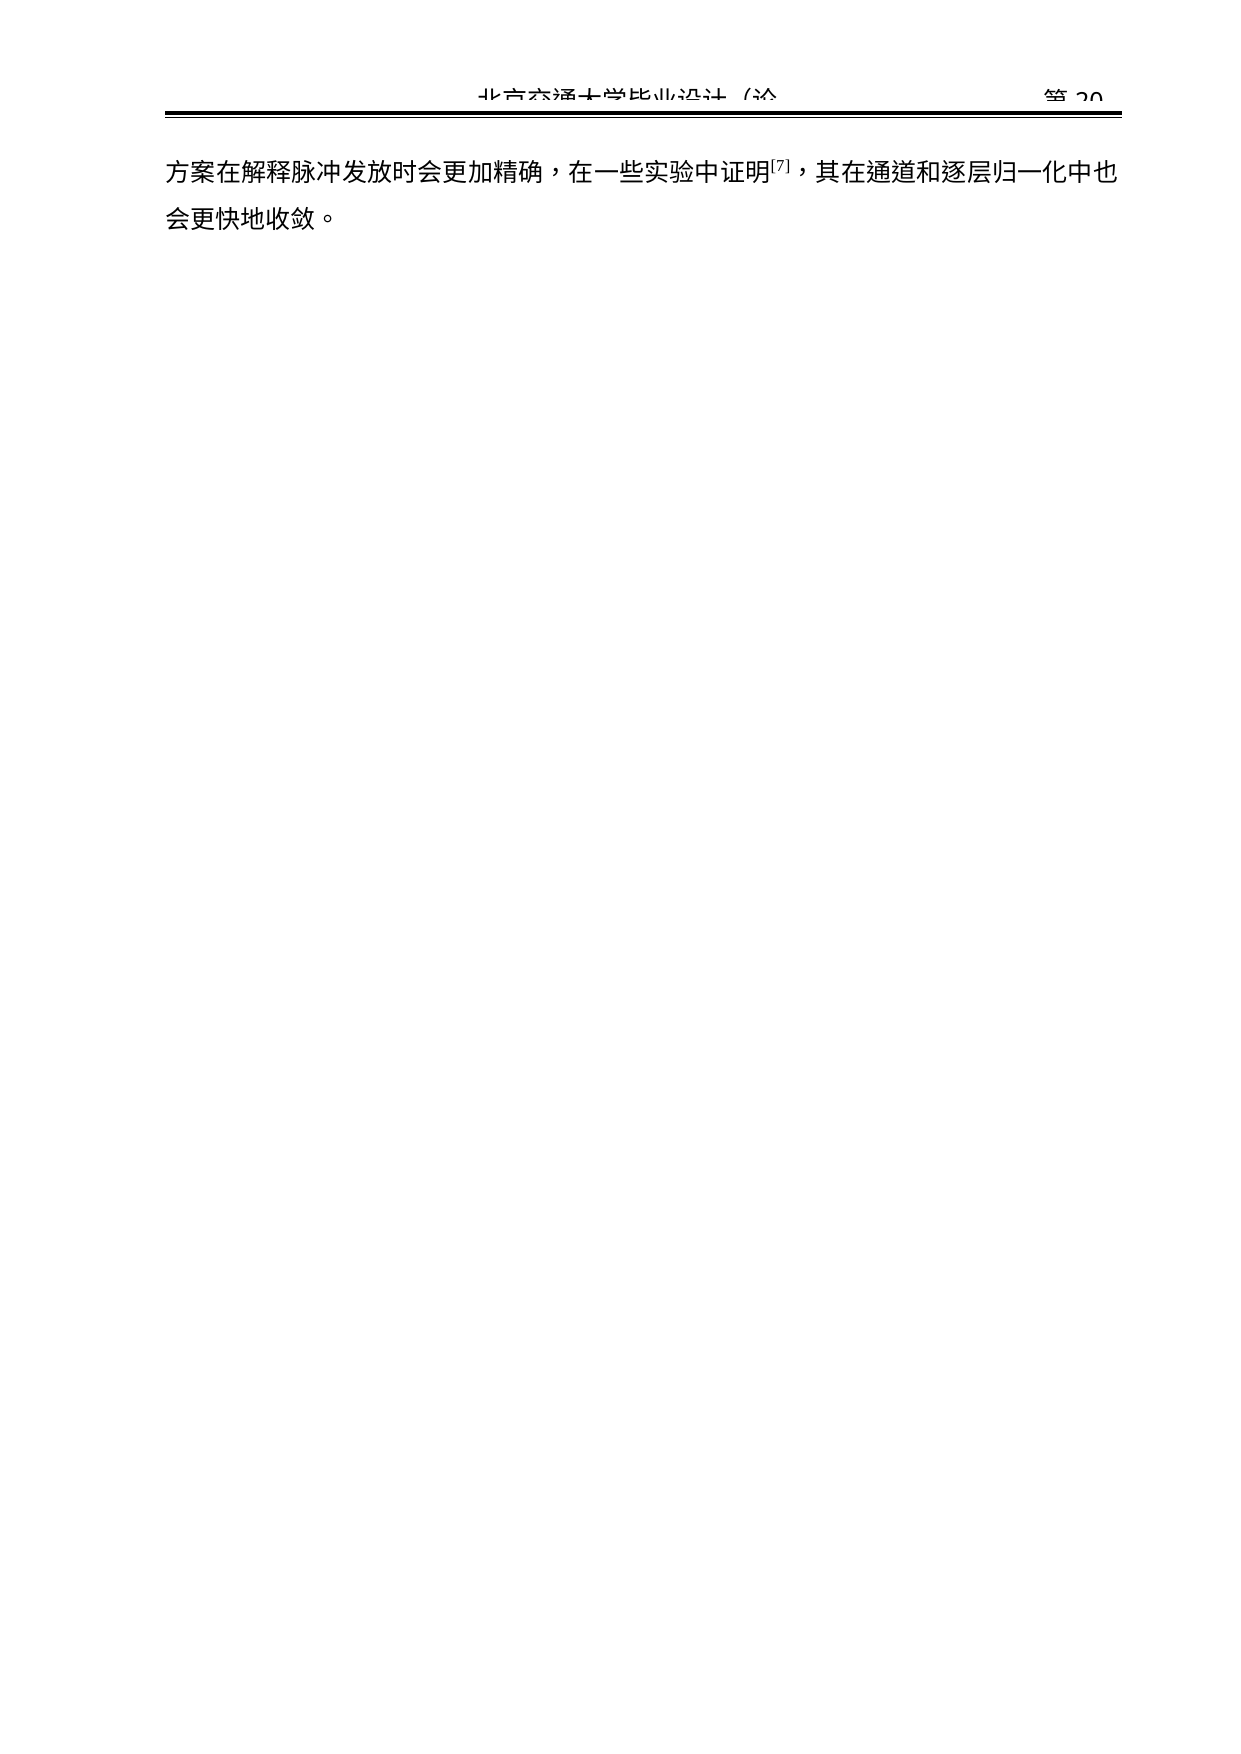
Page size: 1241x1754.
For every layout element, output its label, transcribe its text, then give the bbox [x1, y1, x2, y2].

text 方案在解释脉冲发放时会更加精确，在一些实验中证明[7]，其在通道和逐层归一化中也 会更快地收敛。 [165, 155, 1136, 236]
